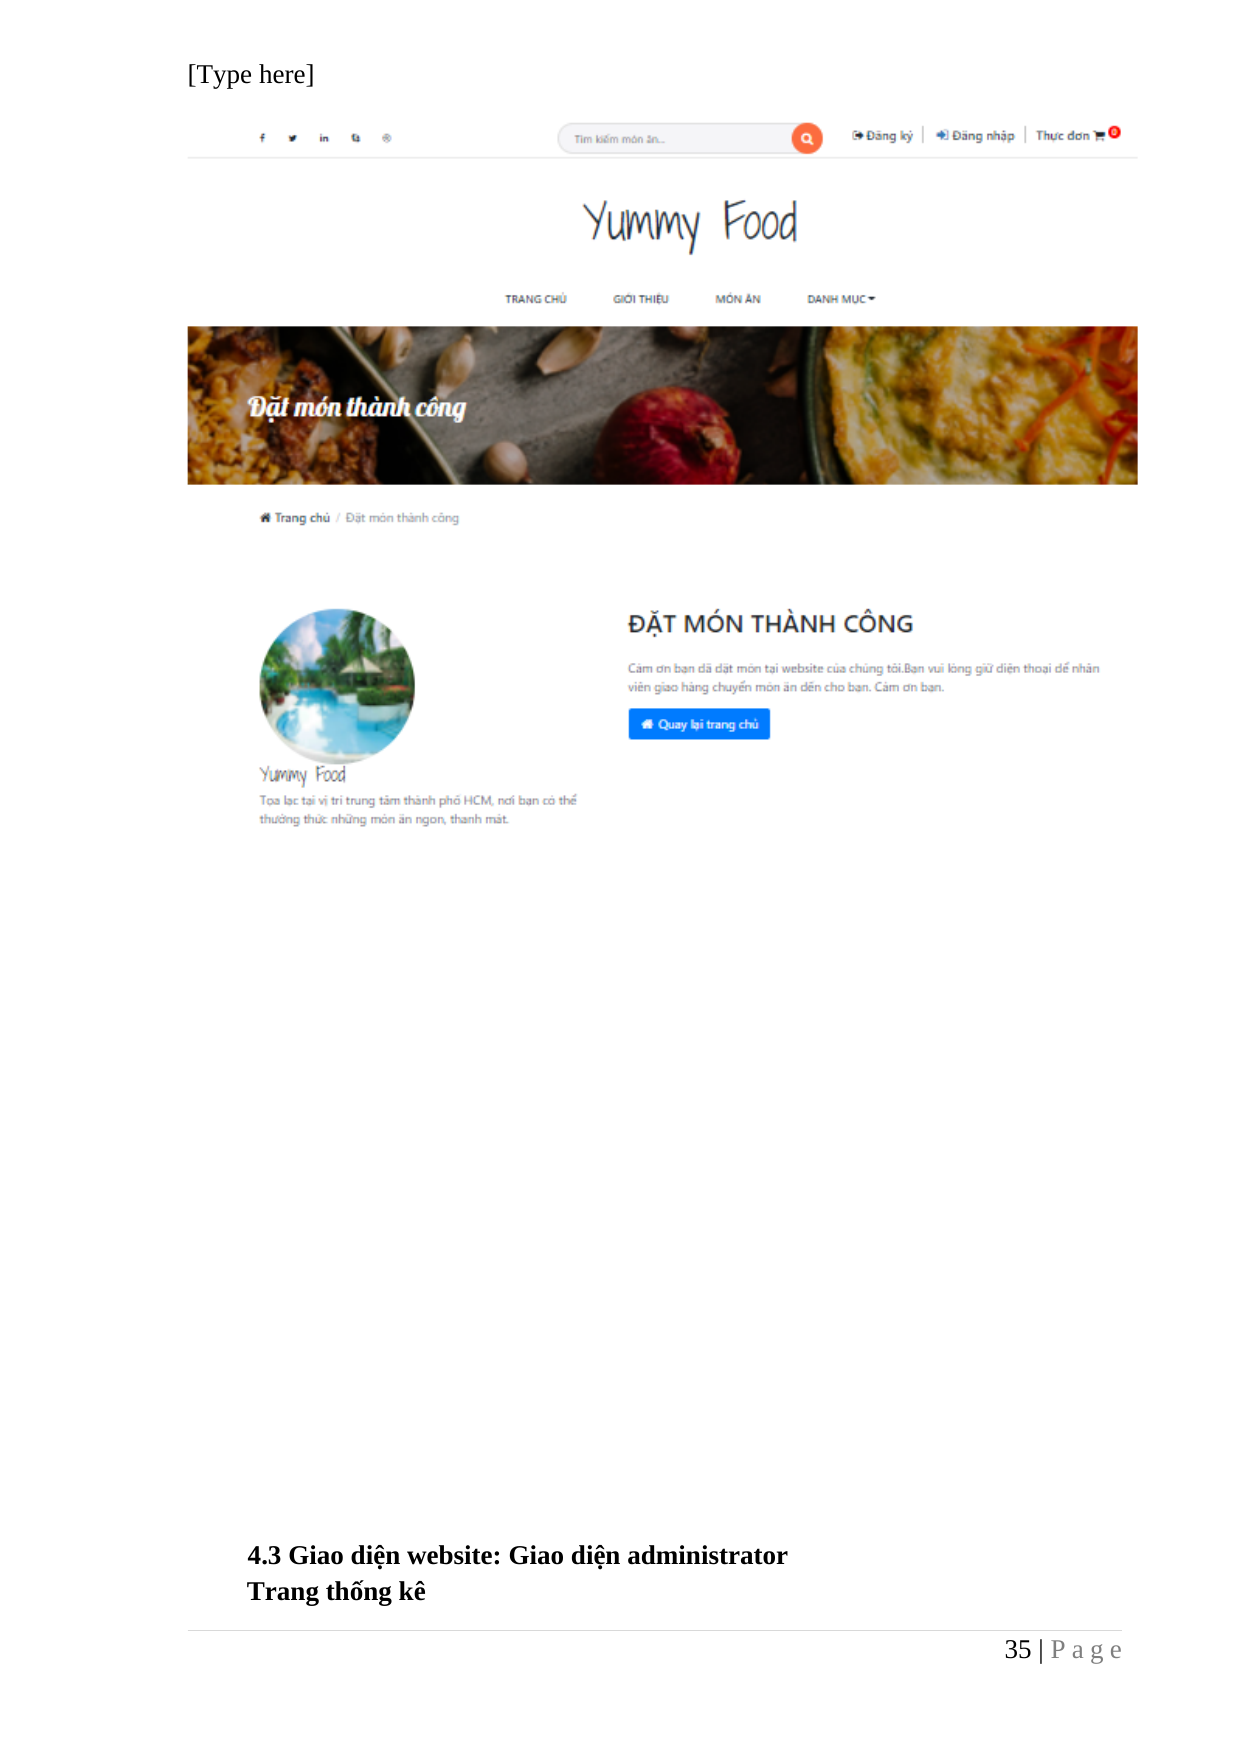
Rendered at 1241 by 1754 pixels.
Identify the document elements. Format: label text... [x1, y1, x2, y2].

text Trang thống kê [187, 1575, 1122, 1606]
text 4.3 Giao diện website: Giao diện administrator [247, 1539, 1122, 1570]
picture [187, 120, 1138, 850]
